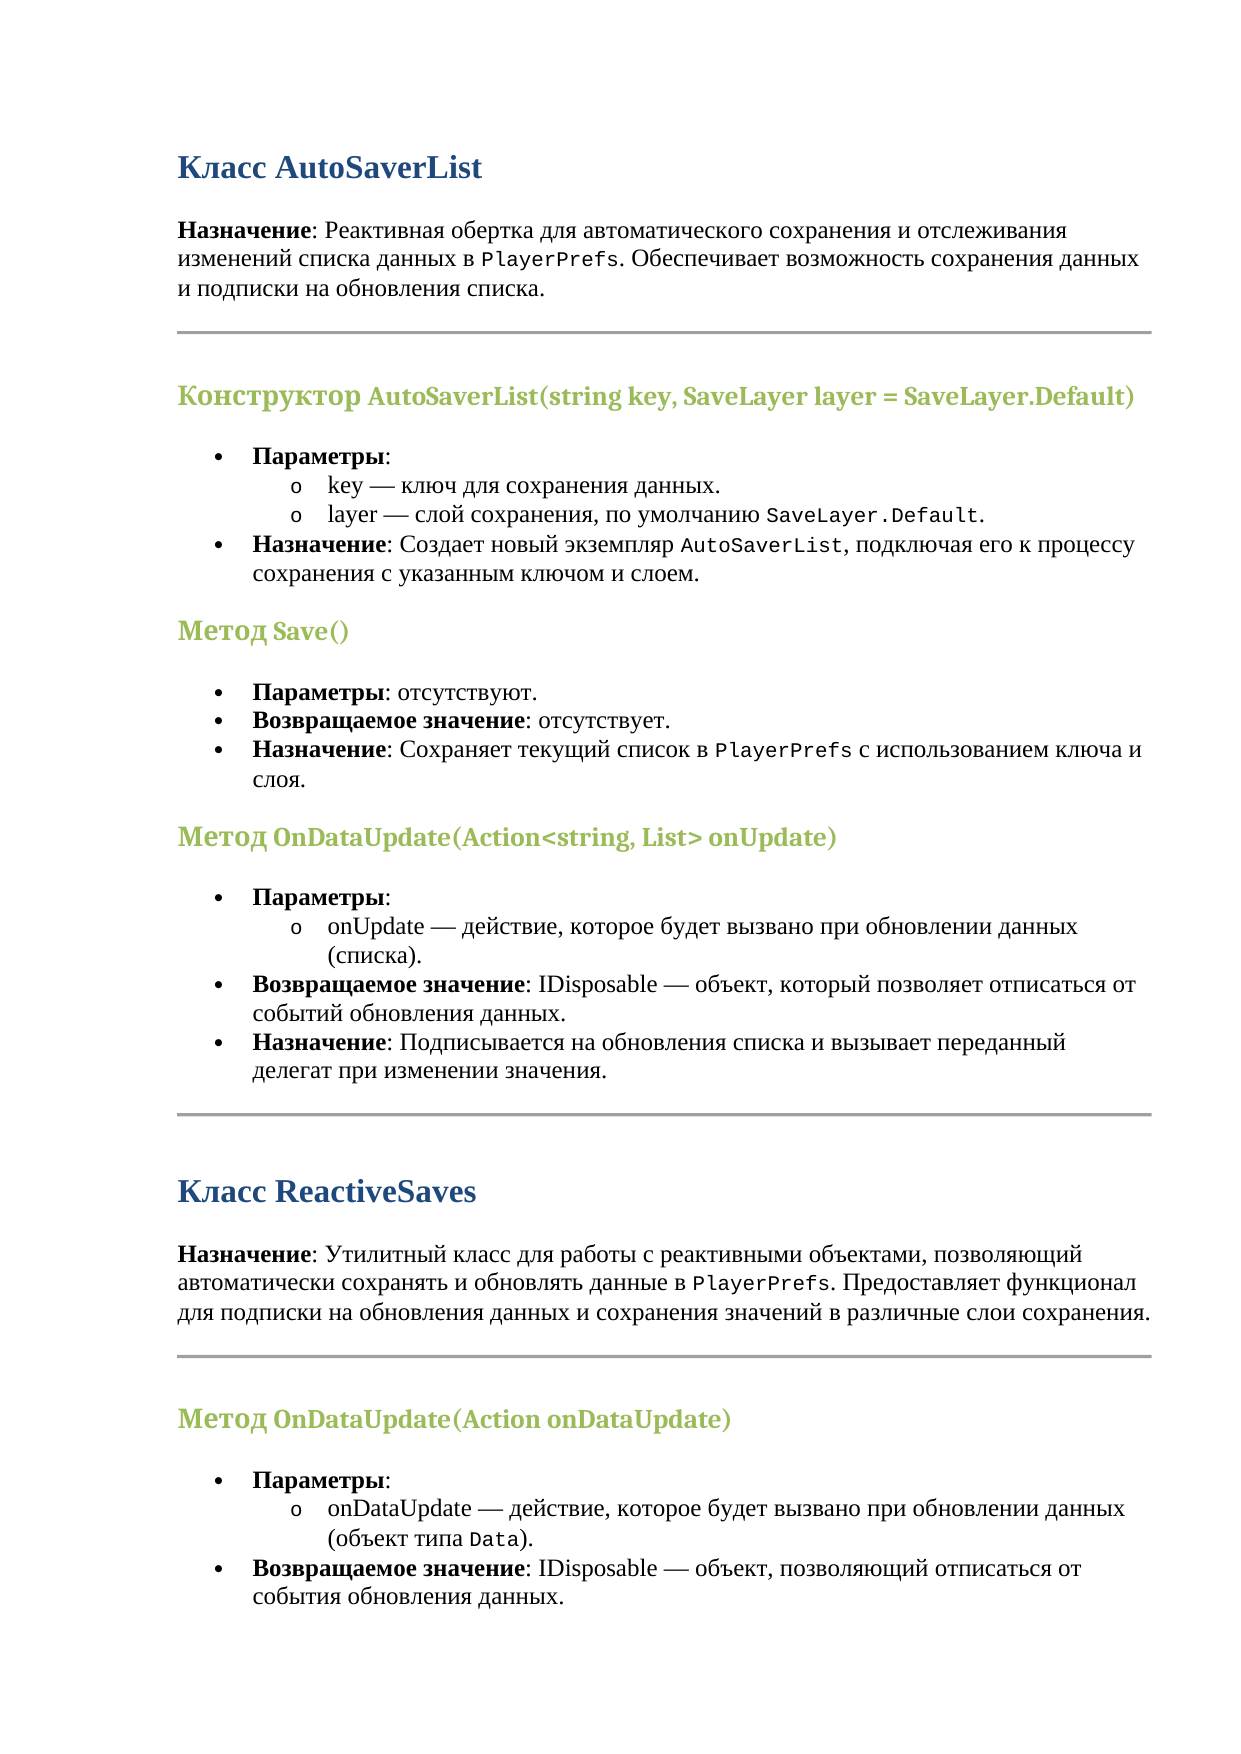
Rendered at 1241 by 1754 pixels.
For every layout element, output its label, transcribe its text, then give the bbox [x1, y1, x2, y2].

subtitle Класс AutoSaverList [177, 147, 1152, 186]
list onDataUpdate — действие, которое будет вызвано при обновлении данных (объект типа Data). [290, 1493, 1152, 1553]
list key — ключ для сохранения данных. [290, 470, 1152, 499]
list onUpdate — действие, которое будет вызвано при обновлении данных (списка). [290, 911, 1152, 969]
list Возвращаемое значение: IDisposable — объект, который позволяет отписаться от событий обновления данных. [215, 969, 1152, 1027]
list Возвращаемое значение: отсутствует. [215, 705, 1152, 734]
list Параметры: [215, 441, 1152, 470]
list Параметры: [215, 882, 1152, 911]
text Назначение: Реактивная обертка для автоматического сохранения и отслеживания изменений списка данных в PlayerPrefs. Обеспечивает возможность сохранения данных и подписки на обновления списка. [177, 215, 1152, 302]
subtitle Метод Save() [177, 616, 1152, 647]
text Назначение: Утилитный класс для работы с реактивными объектами, позволяющий автоматически сохранять и обновлять данные в PlayerPrefs. Предоставляет функционал для подписки на обновления данных и сохранения значений в различные слои сохранения. [177, 1239, 1152, 1326]
subtitle Конструктор AutoSaverList(string key, SaveLayer layer = SaveLayer.Default) [177, 381, 1152, 412]
list layer — слой сохранения, по умолчанию SaveLayer.Default. [290, 499, 1152, 529]
list Параметры: отсутствуют. [215, 677, 1152, 705]
list Параметры: [215, 1465, 1152, 1493]
list Возвращаемое значение: IDisposable — объект, позволяющий отписаться от события обновления данных. [215, 1553, 1152, 1610]
subtitle Класс ReactiveSaves [177, 1171, 1152, 1209]
subtitle Метод OnDataUpdate(Action<string, List> onUpdate) [177, 822, 1152, 853]
list Назначение: Подписывается на обновления списка и вызывает переданный делегат при изменении значения. [215, 1027, 1152, 1084]
list Назначение: Создает новый экземпляр AutoSaverList, подключая его к процессу сохранения с указанным ключом и слоем. [215, 529, 1152, 587]
subtitle Метод OnDataUpdate(Action onDataUpdate) [177, 1404, 1152, 1436]
list Назначение: Сохраняет текущий список в PlayerPrefs с использованием ключа и слоя. [215, 734, 1152, 792]
